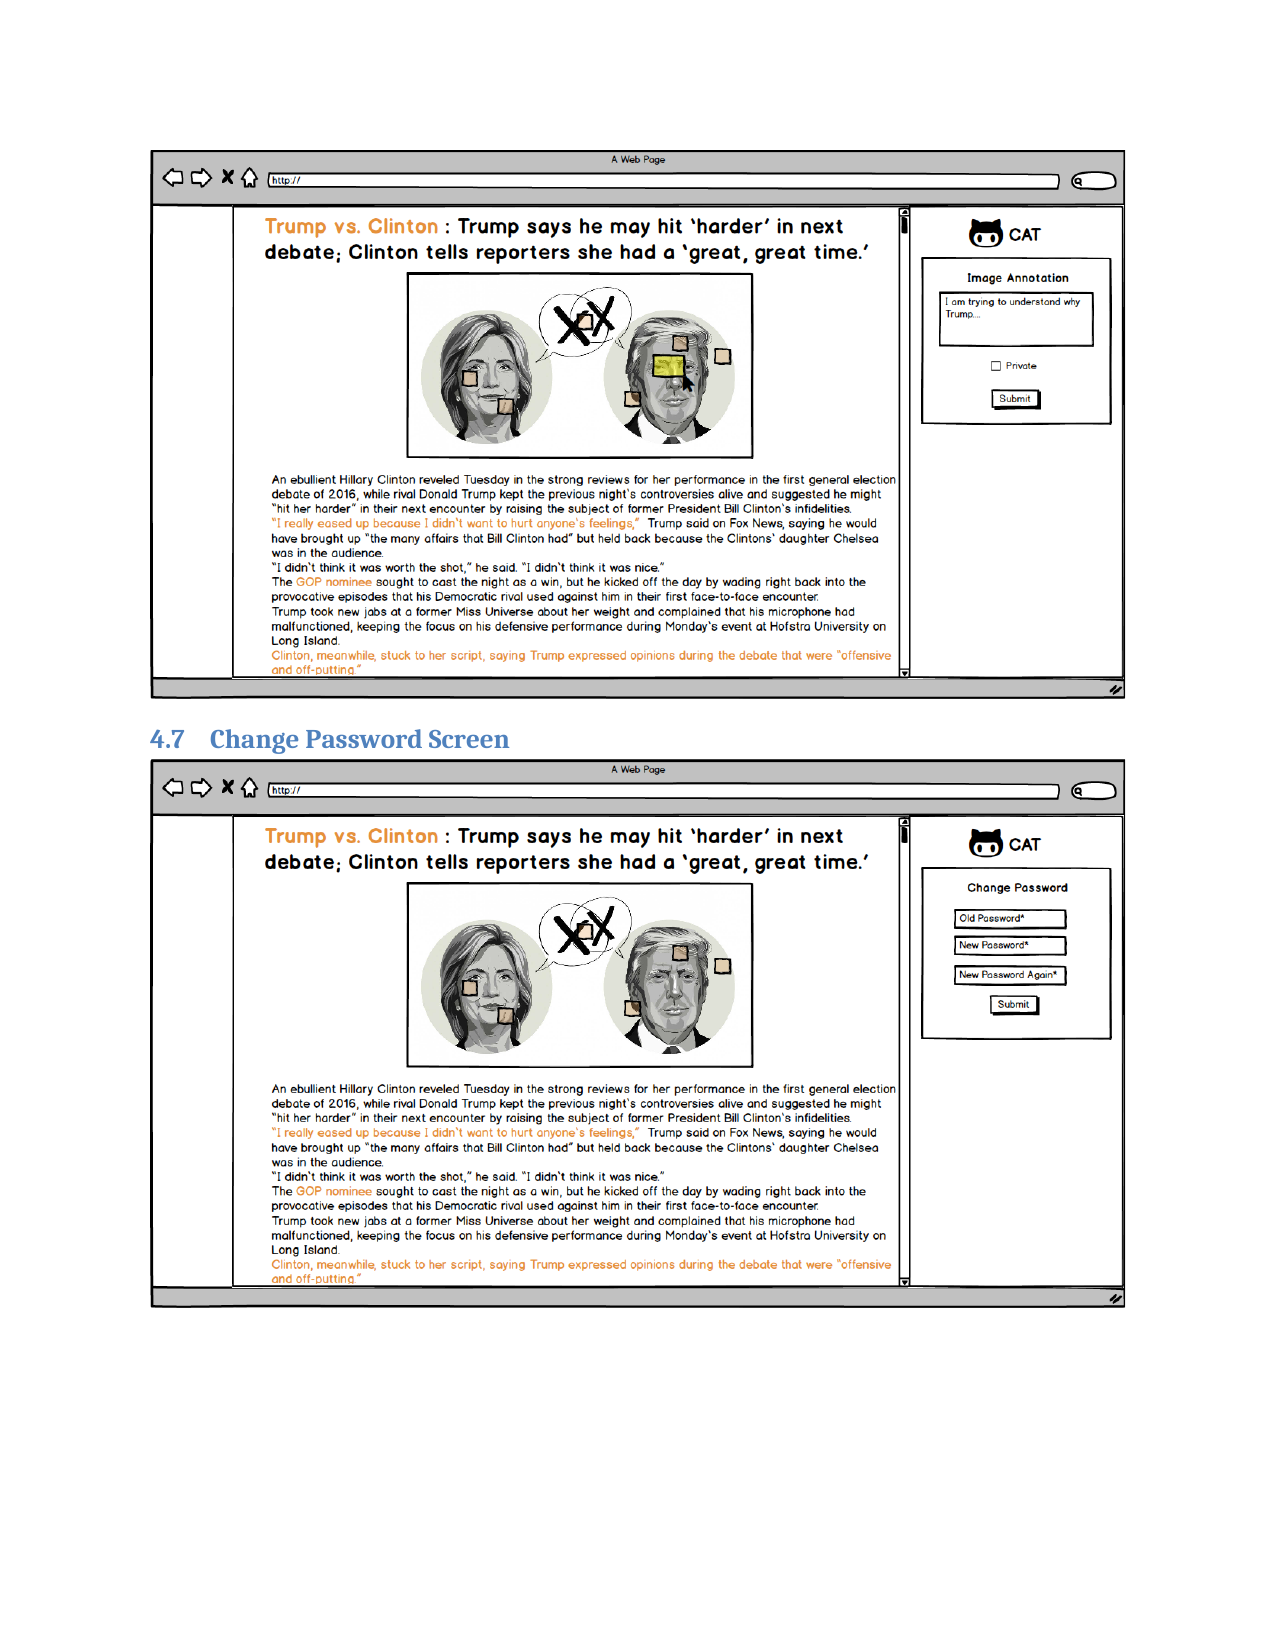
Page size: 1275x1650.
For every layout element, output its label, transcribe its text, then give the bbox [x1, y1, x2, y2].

picture [150, 759, 1125, 1308]
picture [150, 150, 1125, 699]
subtitle Change Password Screen [150, 724, 1125, 755]
